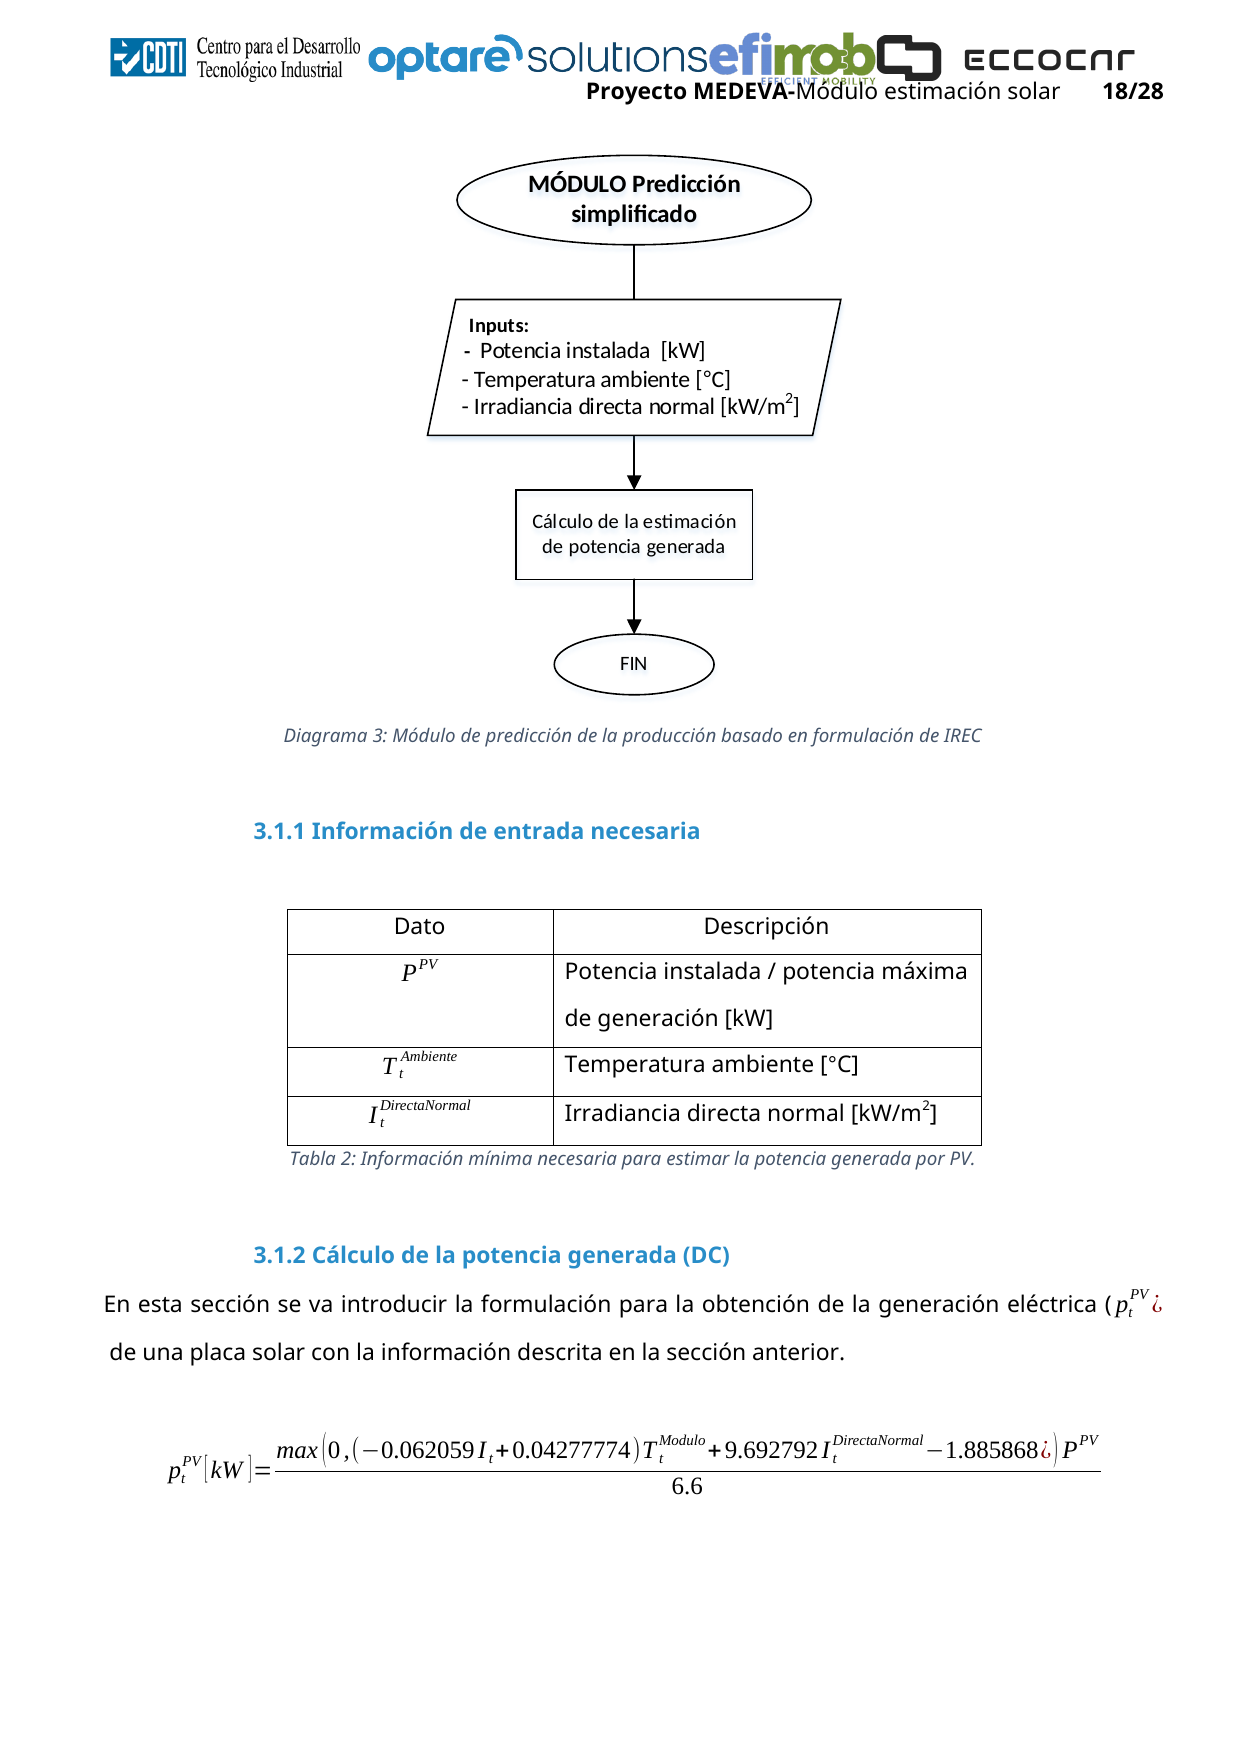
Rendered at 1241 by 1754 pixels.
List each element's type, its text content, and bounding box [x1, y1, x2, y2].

table_header Dato [288, 910, 553, 954]
table_header Descripción [554, 910, 981, 954]
table_cell [288, 1097, 553, 1145]
picture [103, 28, 1135, 87]
text En esta sección se va introducir la formulación para la obtención de la generación eléctrica ( de una placa solar con la información descrita en la sección anterior. [103, 1286, 1164, 1368]
text Tabla 2: Información mínima necesaria para estimar la potencia generada por PV. [103, 1146, 1164, 1171]
subtitle 3.1.1 Información de entrada necesaria [178, 815, 1164, 846]
table_cell [288, 1048, 553, 1096]
table_cell Potencia instalada / potencia máxima de generación [kW] [554, 955, 981, 1047]
text Diagrama 3: Módulo de predicción de la producción basado en formulación de IREC [103, 722, 1164, 747]
table_cell Irradiancia directa normal [kW/m2] [554, 1097, 981, 1145]
table_cell Temperatura ambiente [°C] [554, 1048, 981, 1096]
subtitle 3.1.2 Cálculo de la potencia generada (DC) [178, 1239, 1164, 1270]
table_cell [288, 955, 553, 1047]
